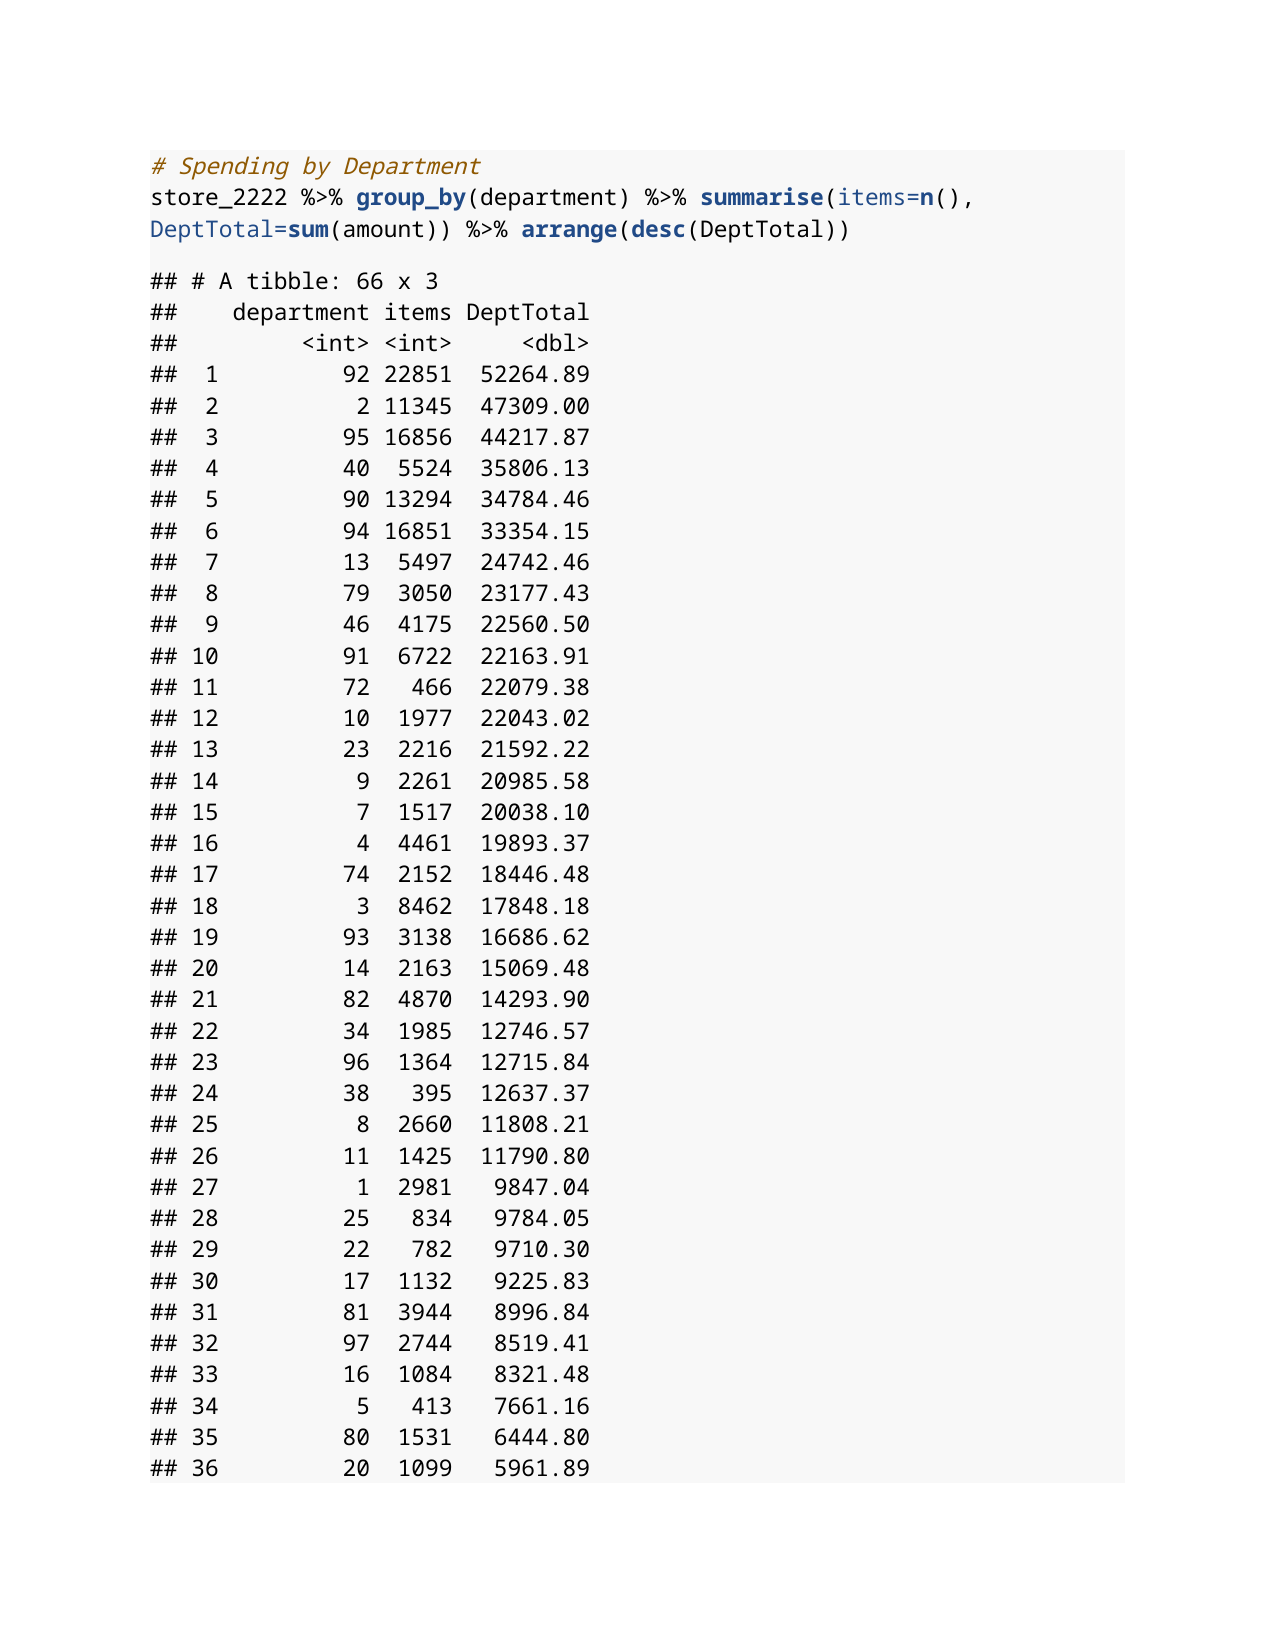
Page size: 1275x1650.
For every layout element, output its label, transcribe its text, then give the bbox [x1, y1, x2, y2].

text # Spending by Department store_2222 %>% group_by(department) %>% summarise(items=n(), DeptTotal=sum(amount)) %>% arrange(desc(DeptTotal)) [150, 150, 1125, 244]
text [150, 264, 1125, 1483]
